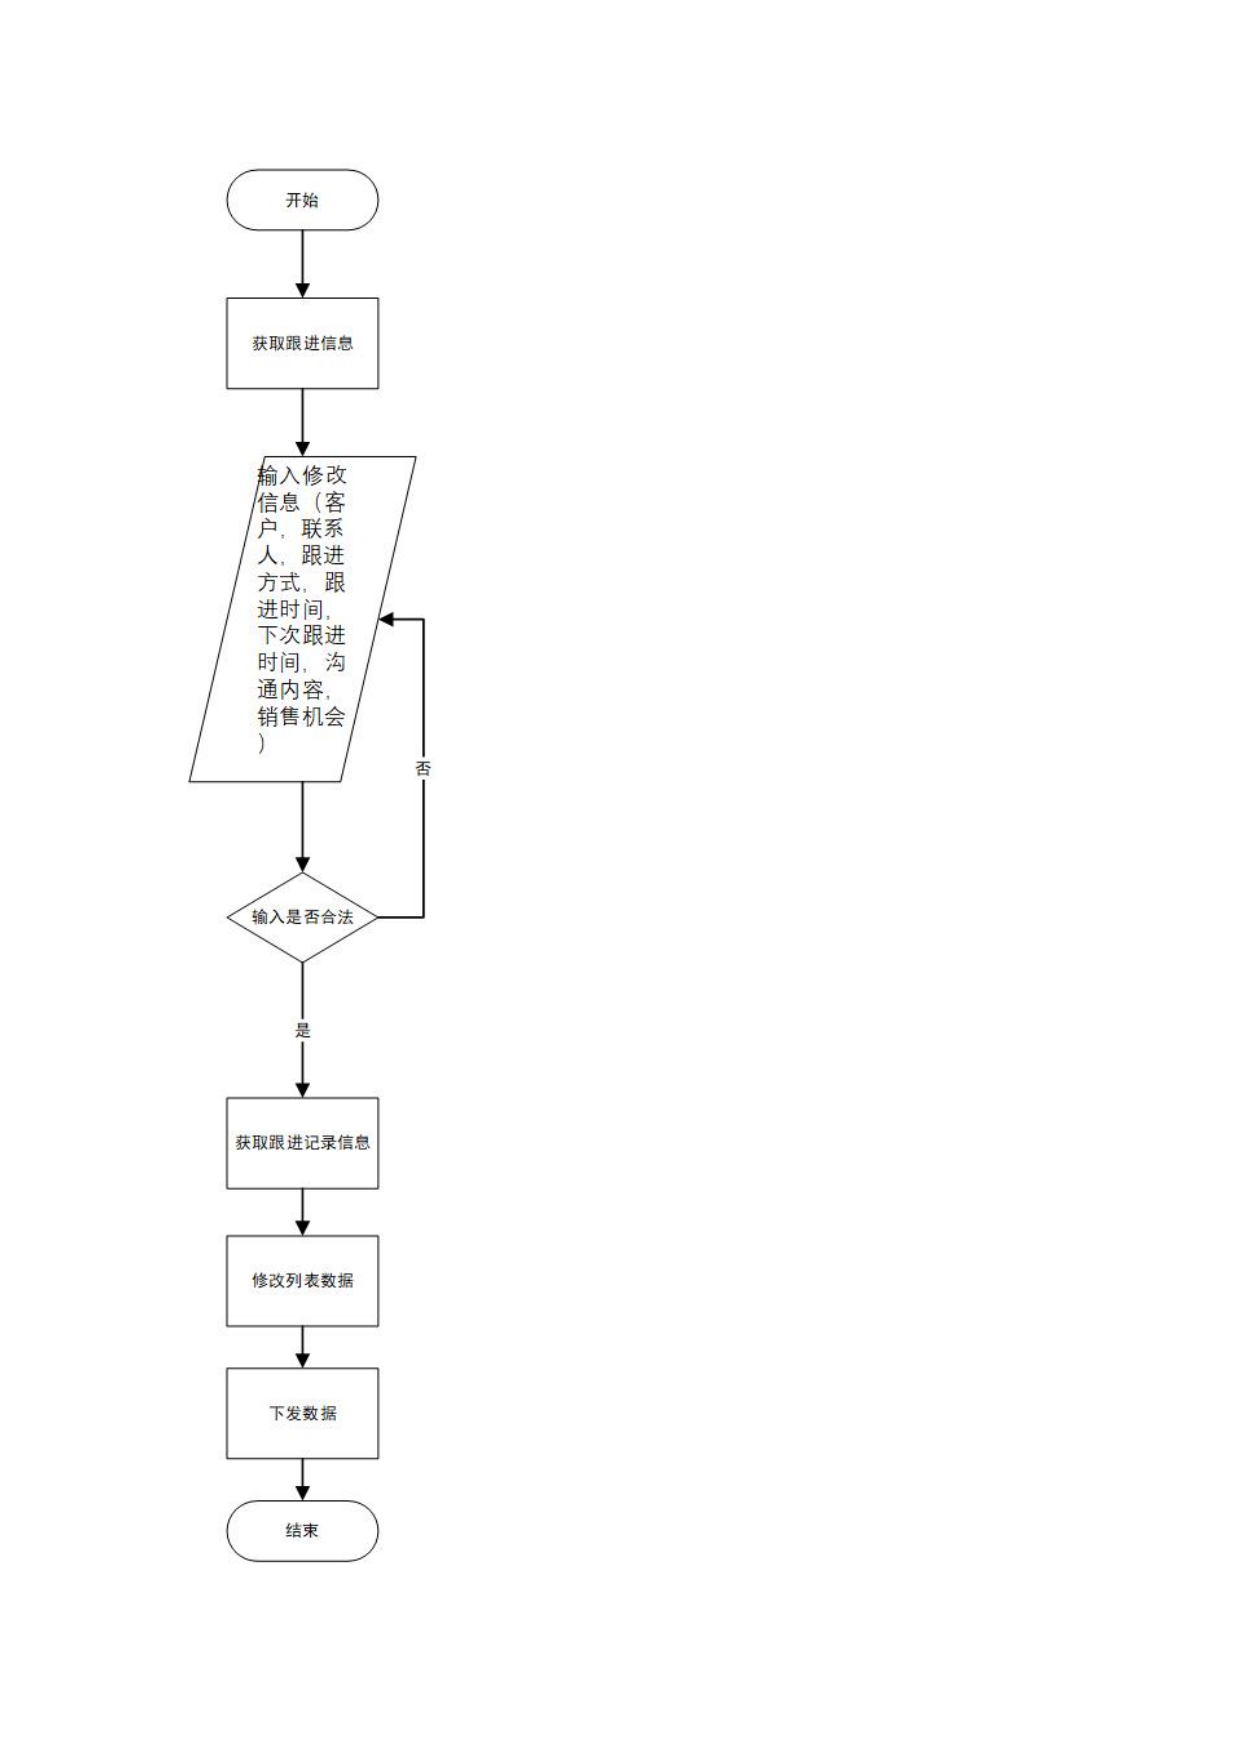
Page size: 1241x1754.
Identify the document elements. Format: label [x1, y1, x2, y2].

picture [187, 162, 442, 1570]
